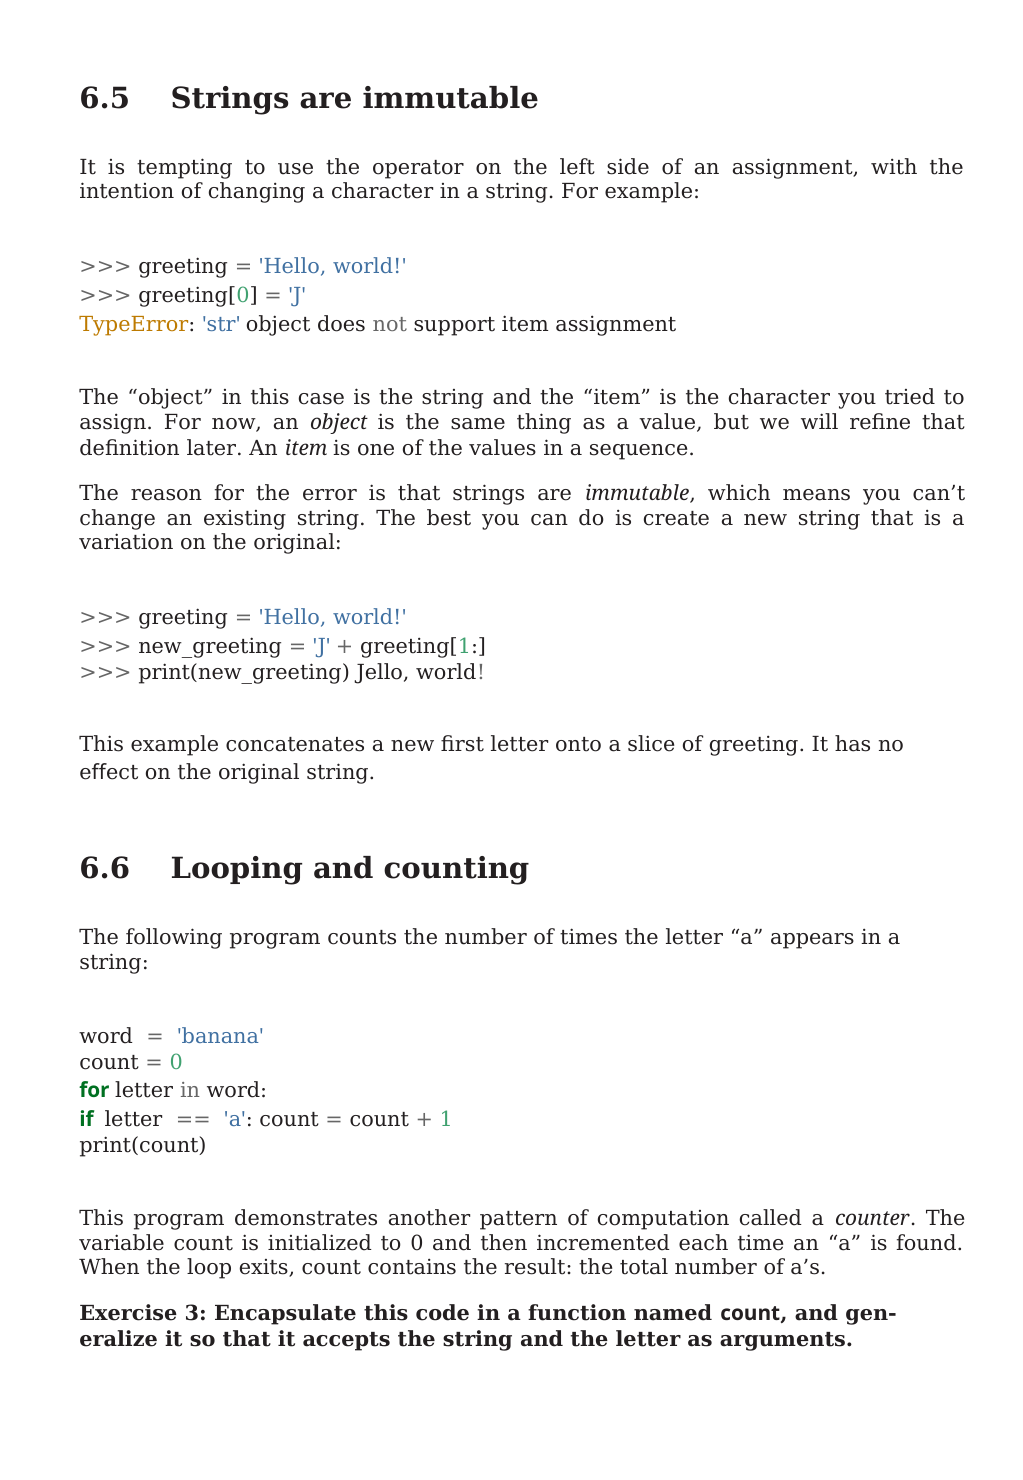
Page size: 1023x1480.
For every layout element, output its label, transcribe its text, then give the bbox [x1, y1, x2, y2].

text if letter == 'a': count = count + 1 [79, 1104, 965, 1133]
text >>> print(new_greeting) Jello, world! [79, 660, 965, 685]
text >>> greeting = 'Hello, world!' [79, 602, 965, 631]
text The “object” in this case is the string and the “item” is the character you tried to assign. For now, an object is the same thing as a value, but we will refine that definition later. An item is one of the values in a sequence. [79, 386, 965, 462]
text >>> greeting = 'Hello, world!' [79, 251, 965, 279]
text This program demonstrates another pattern of computation called a counter. The variable count is initialized to 0 and then incremented each time an “a” is found. When the loop exits, count contains the result: the total number of a’s. [79, 1203, 965, 1280]
text >>> greeting[0] = 'J' [79, 280, 965, 308]
text It is tempting to use the operator on the left side of an assignment, with the intention of changing a character in a string. For example: [79, 155, 965, 204]
subtitle Exercise 3: Encapsulate this code in a function named count, and gen- eralize it so that it accepts the string and the letter as arguments. [79, 1298, 965, 1351]
subtitle Strings are immutable [79, 81, 965, 115]
subtitle Looping and counting [79, 851, 965, 886]
text TypeError: 'str' object does not support item assignment [79, 309, 965, 338]
text >>> new_greeting = 'J' + greeting[1:] [79, 631, 965, 660]
text print(count) [79, 1133, 965, 1157]
text count = 0 [79, 1050, 965, 1075]
text This example concatenates a new first letter onto a slice of greeting. It has no effect on the original string. [79, 732, 965, 785]
text word = 'banana' [79, 1021, 965, 1050]
text The reason for the error is that strings are immutable, which means you can’t change an existing string. The best you can do is create a new string that is a variation on the original: [79, 478, 965, 555]
text for letter in word: [79, 1075, 965, 1104]
text The following program counts the number of times the letter “a” appears in a string: [79, 925, 965, 974]
